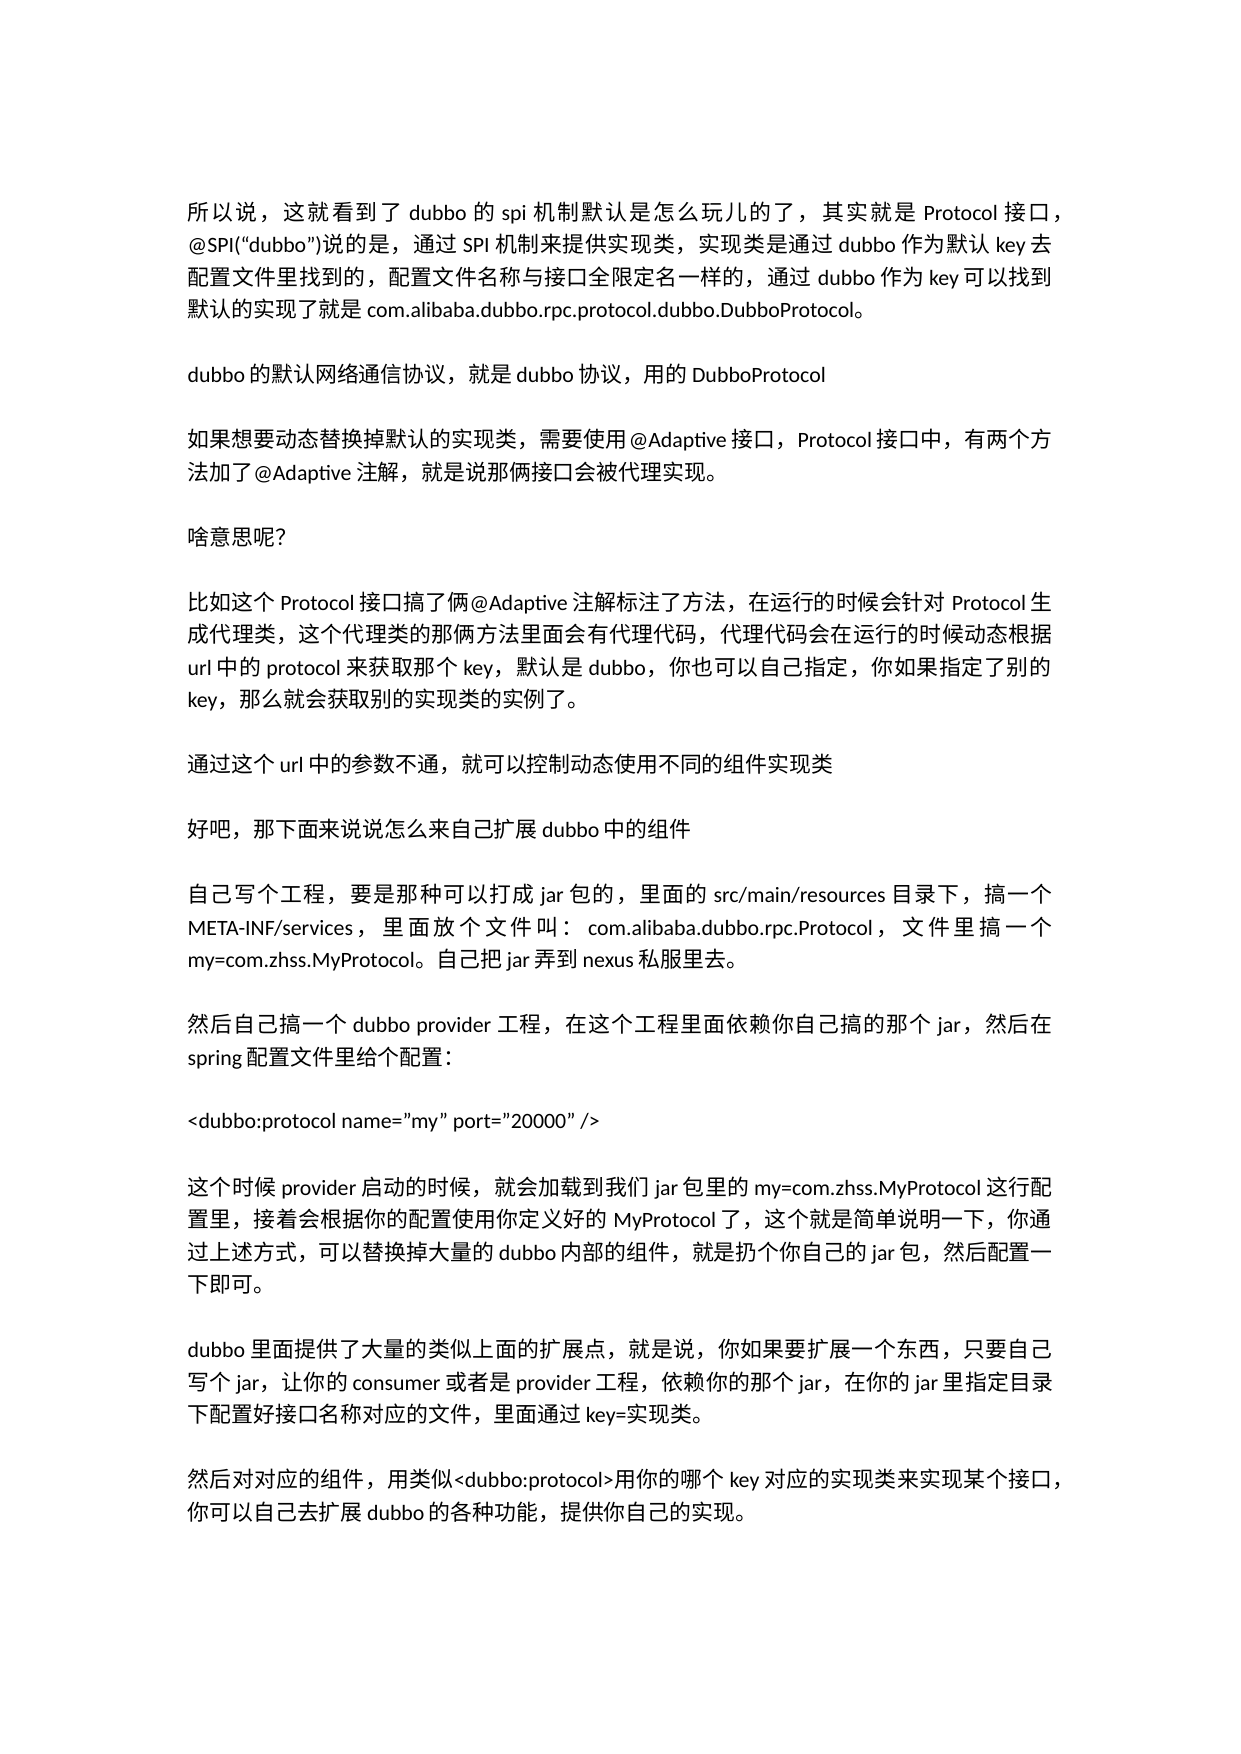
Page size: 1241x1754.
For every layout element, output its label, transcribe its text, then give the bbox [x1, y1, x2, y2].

text 所以说，这就看到了dubbo的spi机制默认是怎么玩儿的了，其实就是Protocol接口，@SPI(“dubbo”)说的是，通过SPI机制来提供实现类，实现类是通过dubbo作为默认key去配置文件里找到的，配置文件名称与接口全限定名一样的，通过dubbo作为key可以找到默认的实现了就是com.alibaba.dubbo.rpc.protocol.dubbo.DubboProtocol。 [187, 194, 1053, 324]
text 如果想要动态替换掉默认的实现类，需要使用@Adaptive接口，Protocol接口中，有两个方法加了@Adaptive注解，就是说那俩接口会被代理实现。 [187, 422, 1053, 487]
text 这个时候provider启动的时候，就会加载到我们jar包里的my=com.zhss.MyProtocol这行配置里，接着会根据你的配置使用你定义好的MyProtocol了，这个就是简单说明一下，你通过上述方式，可以替换掉大量的dubbo内部的组件，就是扔个你自己的jar包，然后配置一下即可。 [187, 1169, 1053, 1299]
text 自己写个工程，要是那种可以打成jar包的，里面的src/main/resources目录下，搞一个META-INF/services，里面放个文件叫：com.alibaba.dubbo.rpc.Protocol，文件里搞一个my=com.zhss.MyProtocol。自己把jar弄到nexus私服里去。 [187, 877, 1053, 974]
text dubbo里面提供了大量的类似上面的扩展点，就是说，你如果要扩展一个东西，只要自己写个jar，让你的consumer或者是provider工程，依赖你的那个jar，在你的jar里指定目录下配置好接口名称对应的文件，里面通过key=实现类。 [187, 1332, 1053, 1429]
text 啥意思呢？ [187, 519, 1053, 552]
text 通过这个url中的参数不通，就可以控制动态使用不同的组件实现类 [187, 747, 1053, 779]
text 然后自己搞一个dubbo provider工程，在这个工程里面依赖你自己搞的那个jar，然后在spring配置文件里给个配置： [187, 1007, 1053, 1072]
text <dubbo:protocol name=”my” port=”20000” /> [187, 1104, 1053, 1137]
text dubbo的默认网络通信协议，就是dubbo协议，用的DubboProtocol [187, 357, 1053, 389]
text 好吧，那下面来说说怎么来自己扩展dubbo中的组件 [187, 812, 1053, 844]
text 然后对对应的组件，用类似<dubbo:protocol>用你的哪个key对应的实现类来实现某个接口，你可以自己去扩展dubbo的各种功能，提供你自己的实现。 [187, 1462, 1053, 1527]
text 比如这个Protocol接口搞了俩@Adaptive注解标注了方法，在运行的时候会针对Protocol生成代理类，这个代理类的那俩方法里面会有代理代码，代理代码会在运行的时候动态根据url中的protocol来获取那个key，默认是dubbo，你也可以自己指定，你如果指定了别的key，那么就会获取别的实现类的实例了。 [187, 584, 1053, 714]
